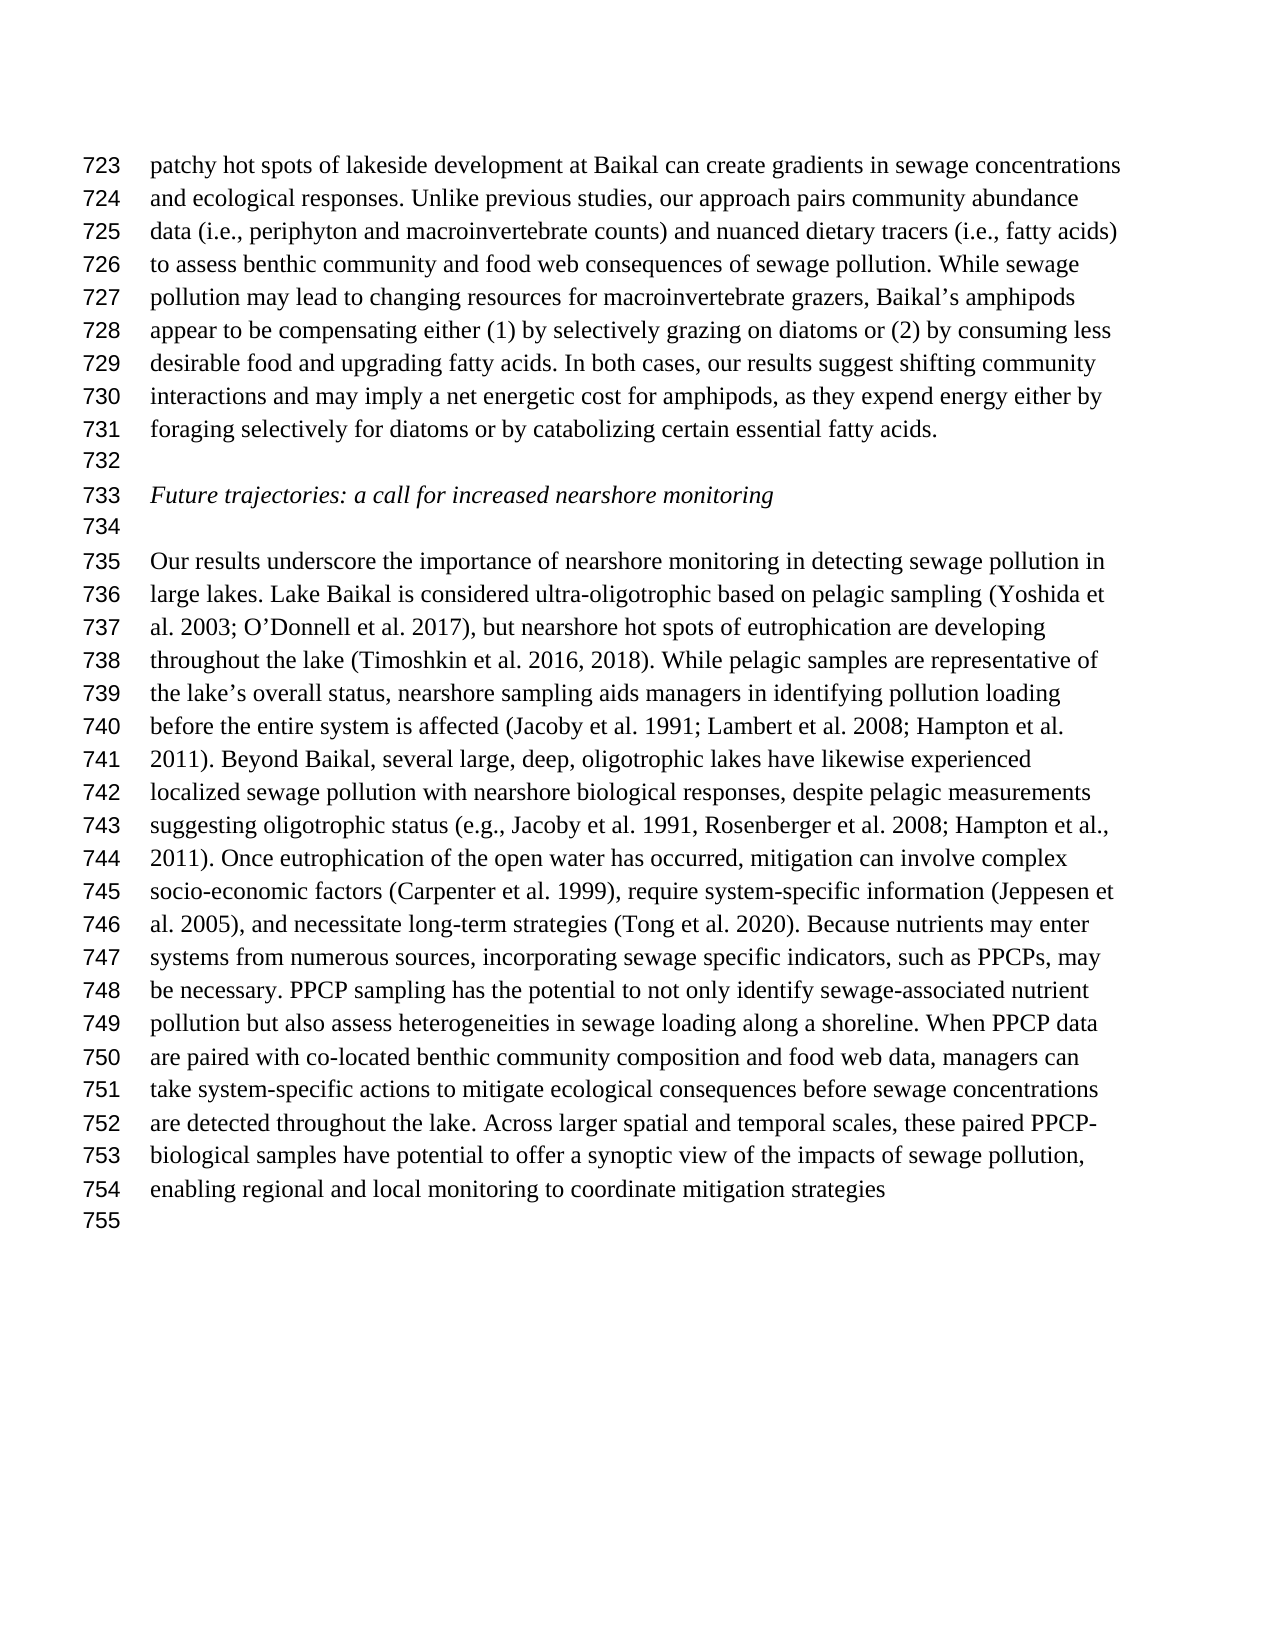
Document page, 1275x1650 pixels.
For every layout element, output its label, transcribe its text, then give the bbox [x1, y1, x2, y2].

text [150, 150, 1125, 443]
text Future trajectories: a call for increased nearshore monitoring [150, 480, 1125, 509]
text Our results underscore the importance of nearshore monitoring in detecting sewage pollution in large lakes. Lake Baikal is considered ultra-oligotrophic based on pelagic sampling (Yoshida et al. 2003; O’Donnell et al. 2017), but nearshore hot spots of eutrophication are developing throughout the lake (Timoshkin et al. 2016, 2018). While pelagic samples are representative of the lake’s overall status, nearshore sampling aids managers in identifying pollution loading before the entire system is affected (Jacoby et al. 1991; Lambert et al. 2008; Hampton et al. 2011). Beyond Baikal, several large, deep, oligotrophic lakes have likewise experienced localized sewage pollution with nearshore biological responses, despite pelagic measurements suggesting oligotrophic status (e.g., Jacoby et al. 1991, Rosenberger et al. 2008; Hampton et al., 2011). Once eutrophication of the open water has occurred, mitigation can involve complex socio-economic factors (Carpenter et al. 1999), require system-specific information (Jeppesen et al. 2005), and necessitate long-term strategies (Tong et al. 2020). Because nutrients may enter systems from numerous sources, incorporating sewage specific indicators, such as PPCPs, may be necessary. PPCP sampling has the potential to not only identify sewage-associated nutrient pollution but also assess heterogeneities in sewage loading along a shoreline. When PPCP data are paired with co-located benthic community composition and food web data, managers can take system-specific actions to mitigate ecological consequences before sewage concentrations are detected throughout the lake. Across larger spatial and temporal scales, these paired PPCP-biological samples have potential to offer a synoptic view of the impacts of sewage pollution, enabling regional and local monitoring to coordinate mitigation strategies [150, 546, 1125, 1202]
